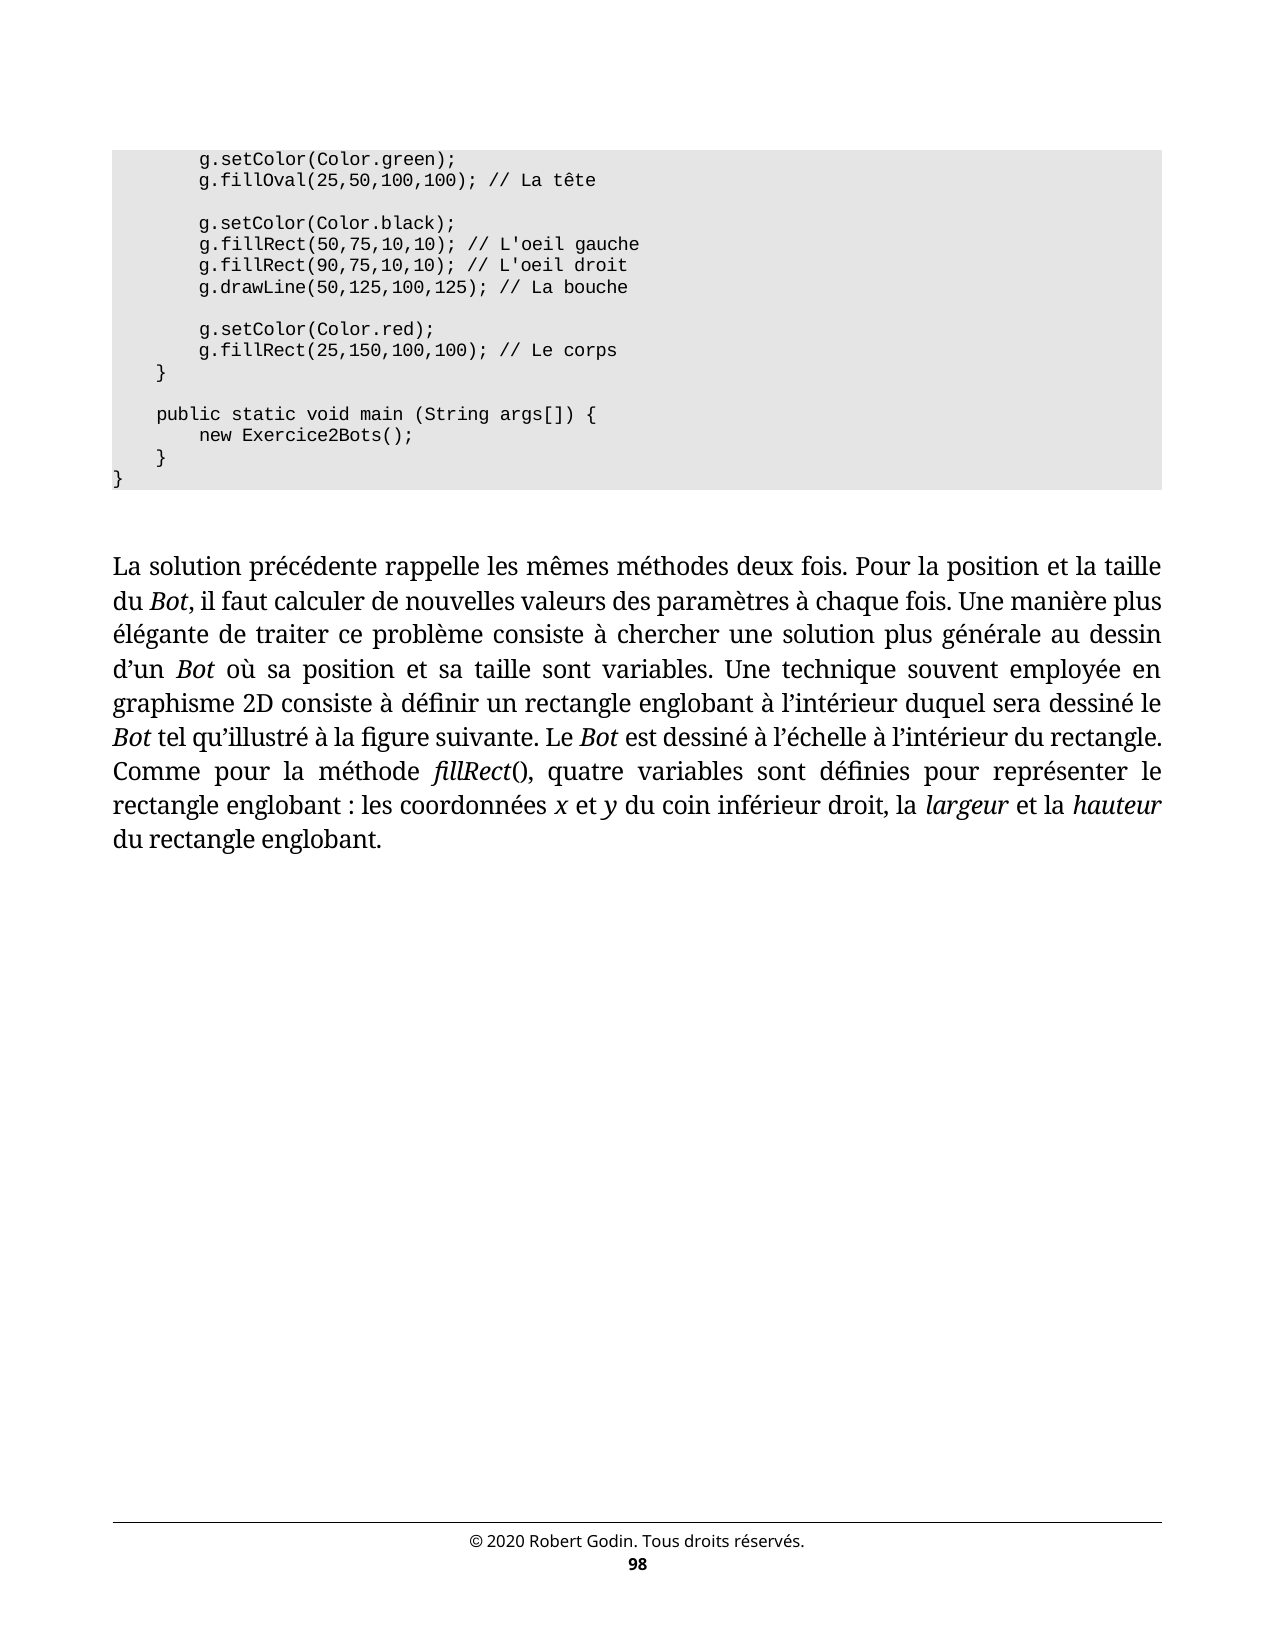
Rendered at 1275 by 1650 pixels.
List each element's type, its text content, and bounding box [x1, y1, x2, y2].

text } [112, 362, 1162, 384]
text } [112, 469, 1162, 490]
text La solution précédente rappelle les mêmes méthodes deux fois. Pour la position et la taille du Bot, il faut calculer de nouvelles valeurs des paramètres à chaque fois. Une manière plus élégante de traiter ce problème consiste à chercher une solution plus générale au dessin d’un Bot où sa position et sa taille sont variables. Une technique souvent employée en graphisme 2D consiste à définir un rectangle englobant à l’intérieur duquel sera dessiné le Bot tel qu’illustré à la figure suivante. Le Bot est dessiné à l’échelle à l’intérieur du rectangle. Comme pour la méthode fillRect(), quatre variables sont définies pour représenter le rectangle englobant : les coordonnées x et y du coin inférieur droit, la largeur et la hauteur du rectangle englobant. [112, 549, 1162, 856]
text g.setColor(Color.black); [112, 214, 1162, 235]
text } [112, 447, 1162, 469]
text g.fillRect(50,75,10,10); // L'oeil gauche [112, 235, 1162, 256]
text g.drawLine(50,125,100,125); // La bouche [112, 277, 1162, 299]
text new Exercice2Bots(); [112, 426, 1162, 447]
text g.fillRect(25,150,100,100); // Le corps [112, 341, 1162, 362]
text g.setColor(Color.red); [112, 320, 1162, 341]
text g.setColor(Color.green); [112, 150, 1162, 171]
text public static void main (String args) { [112, 405, 1162, 426]
text g.fillOval(25,50,100,100); // La tête [112, 171, 1162, 192]
text g.fillRect(90,75,10,10); // L'oeil droit [112, 256, 1162, 277]
